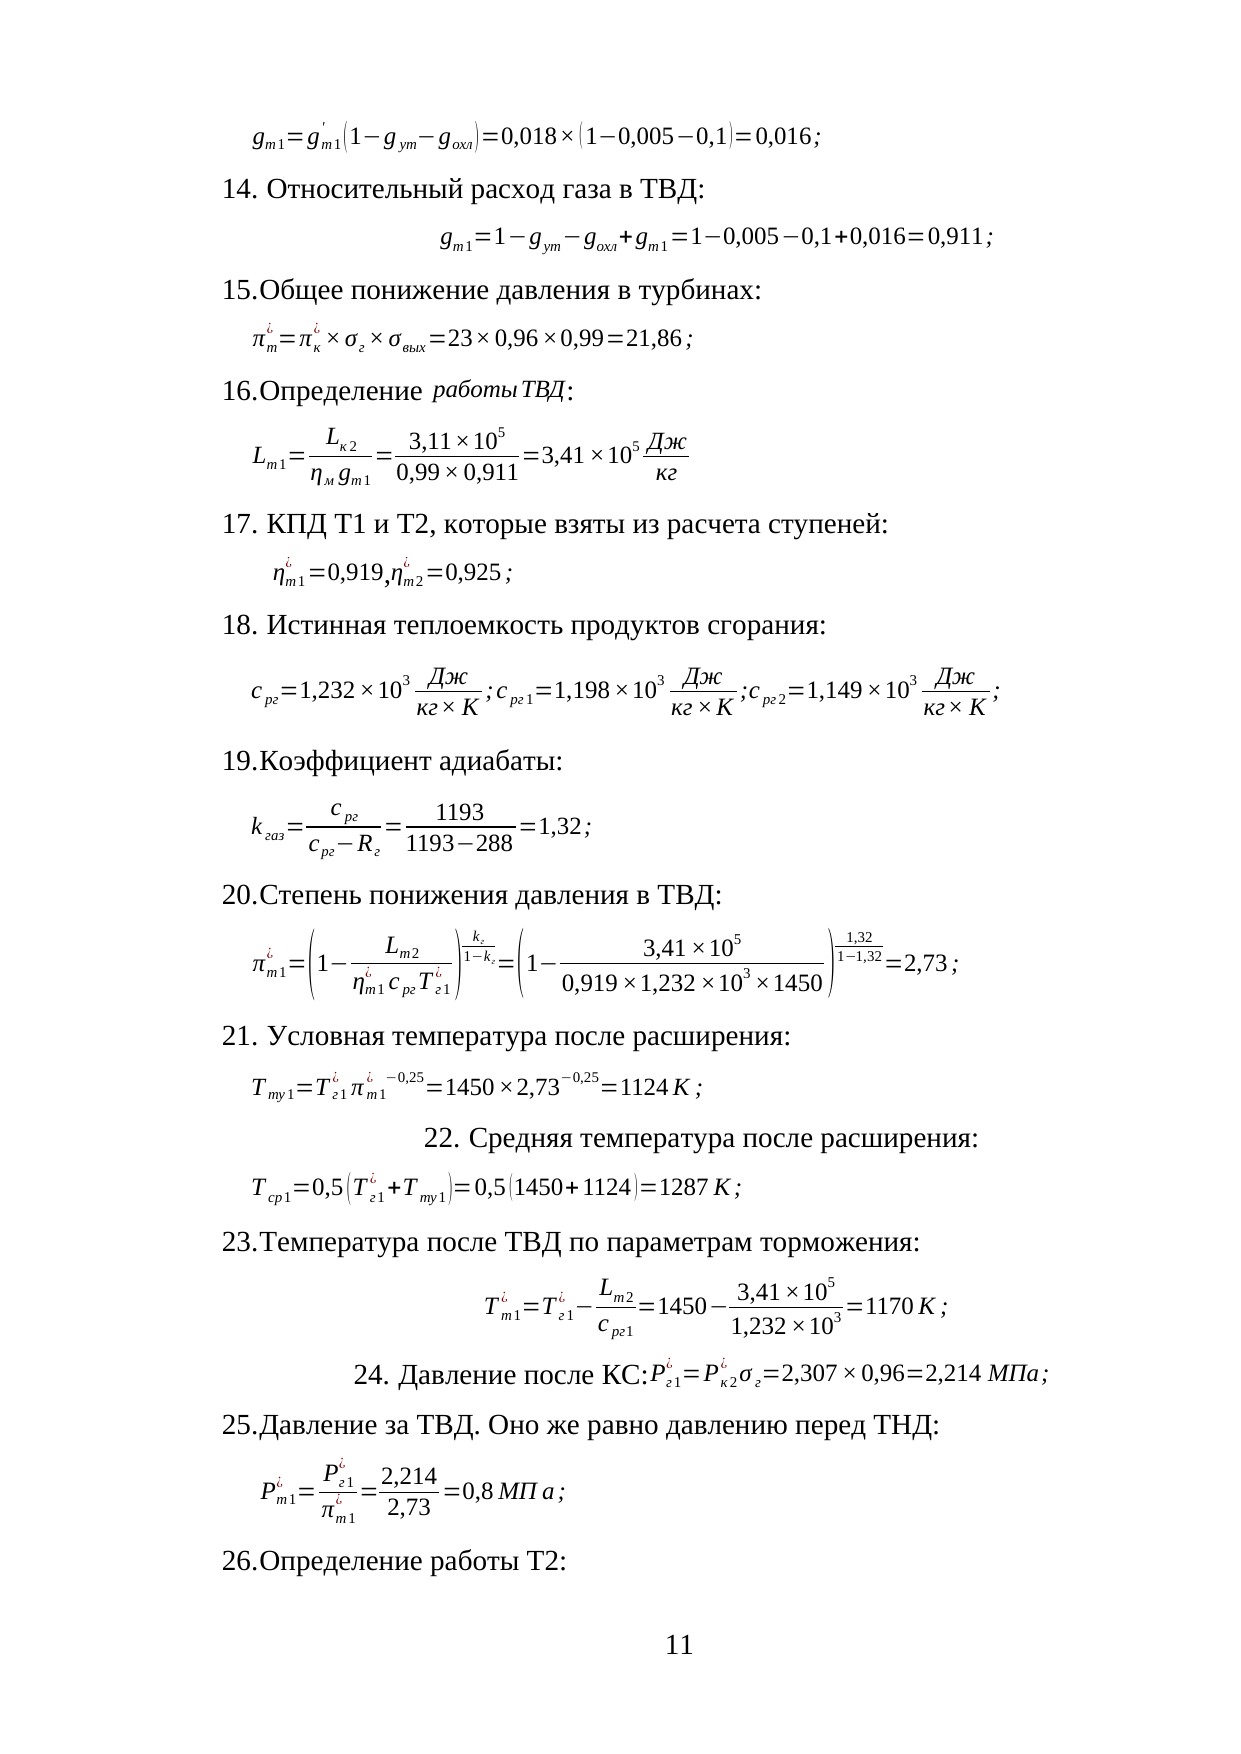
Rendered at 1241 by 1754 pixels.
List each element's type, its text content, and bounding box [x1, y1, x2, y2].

list Общее понижение давления в турбинах: [222, 272, 1181, 306]
list Коэффициент адиабаты: [222, 743, 1181, 777]
list Давление за ТВД. Оно же равно давлению перед ТНД: [222, 1407, 1181, 1527]
list Давление после КС: [222, 1357, 1181, 1391]
list Средняя температура после расширения: [222, 1121, 1181, 1154]
list КПД Т1 и Т2, которые взяты из расчета ступеней: [222, 506, 1181, 540]
list Истинная теплоемкость продуктов сгорания: [222, 607, 1181, 640]
list Определение работы Т2: [222, 1543, 1181, 1577]
list Температура после ТВД по параметрам торможения: [222, 1224, 1181, 1257]
list Относительный расход газа в ТВД: [222, 171, 1181, 205]
list Определение : [222, 373, 1181, 406]
list Условная температура после расширения: [222, 1018, 1181, 1052]
list Степень понижения давления в ТВД: [222, 877, 1181, 910]
text , [177, 556, 1181, 590]
